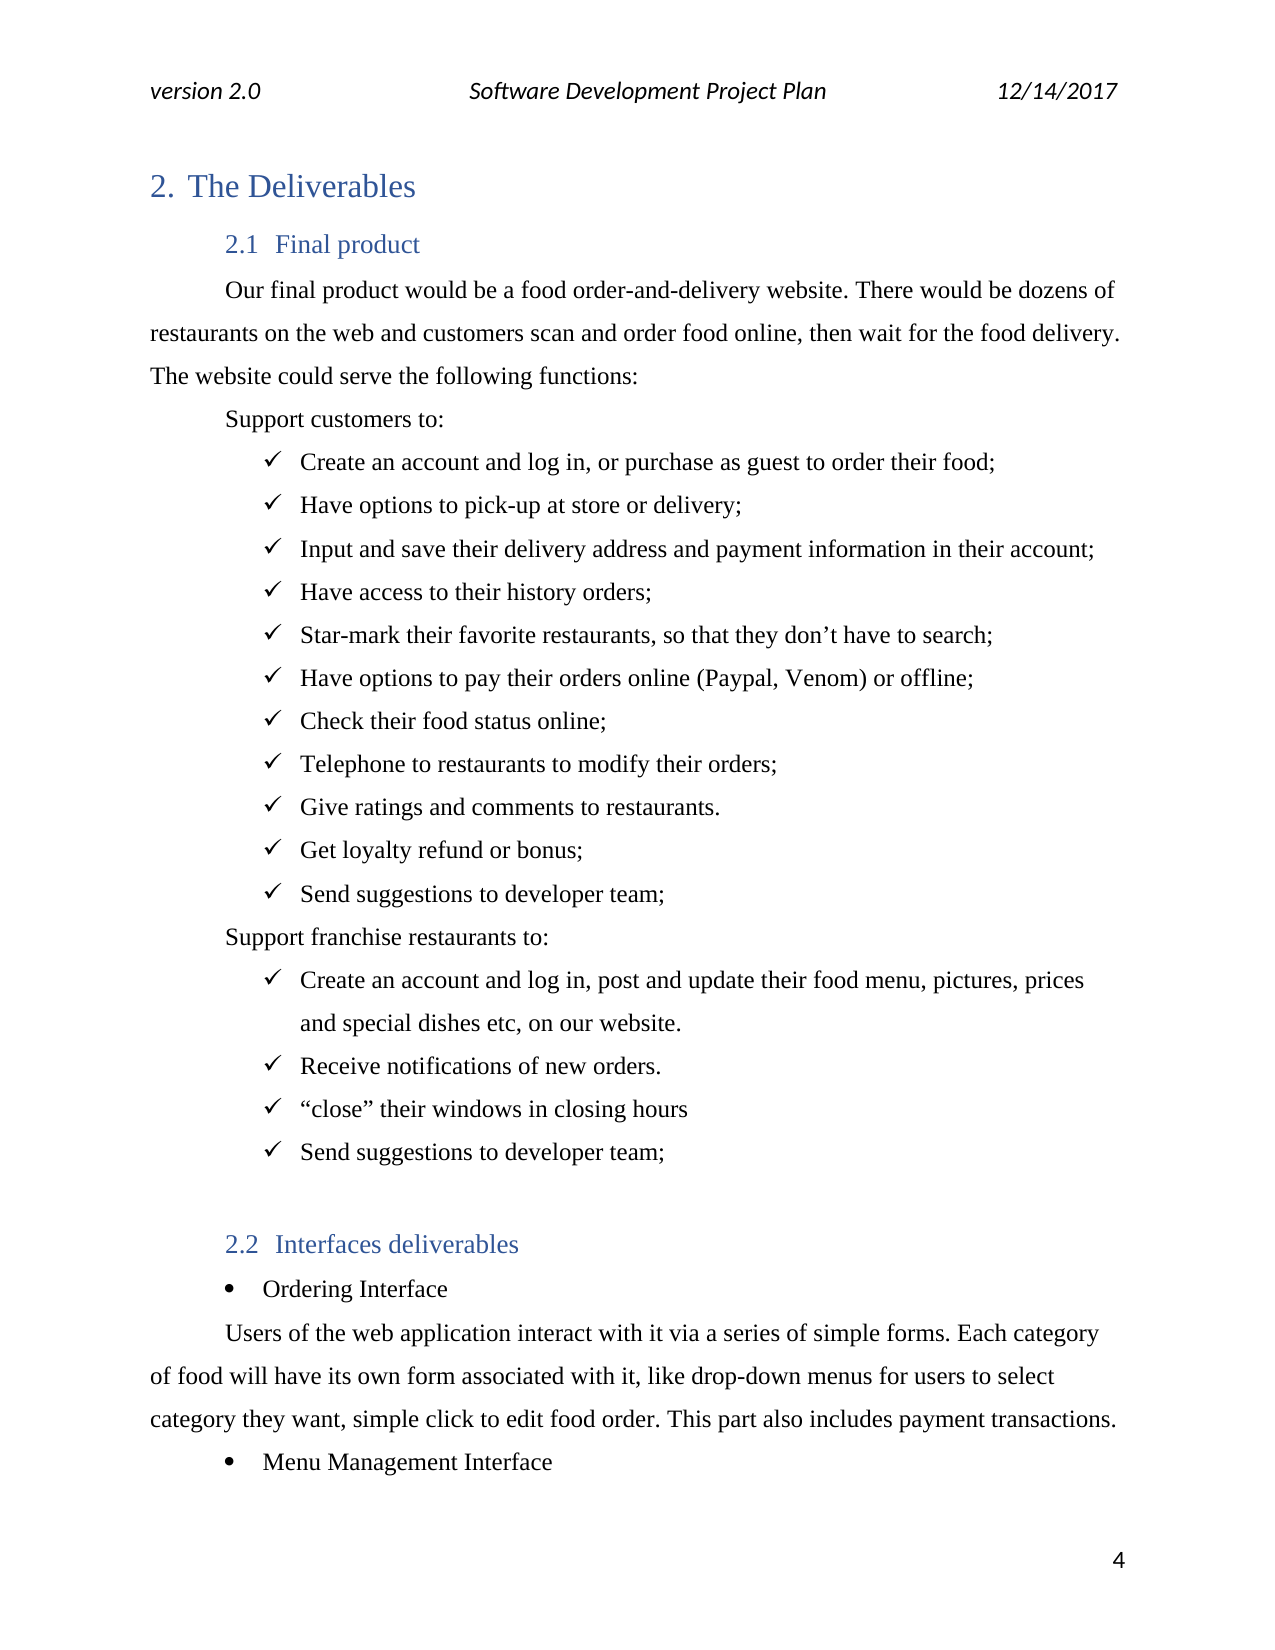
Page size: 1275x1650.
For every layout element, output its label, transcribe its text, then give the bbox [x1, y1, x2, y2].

list Get loyalty refund or bonus; [262, 836, 1125, 864]
list Have options to pick-up at store or delivery; [262, 491, 1125, 519]
text Support franchise restaurants to: [150, 922, 1125, 951]
list Check their food status online; [262, 706, 1125, 735]
subtitle Final product [225, 228, 1125, 259]
list Send suggestions to developer team; [262, 1137, 1125, 1166]
list “close” their windows in closing hours [262, 1094, 1125, 1123]
text Users of the web application interact with it via a series of simple forms. Each category of food will have its own form associated with it, like drop-down menus for users to select category they want, simple click to edit food order. This part also includes payment transactions. [150, 1318, 1125, 1433]
subtitle The Deliverables [150, 167, 1125, 205]
list Star-mark their favorite restaurants, so that they don’t have to search; [262, 620, 1125, 649]
list Menu Management Interface [225, 1447, 1125, 1476]
text Support customers to: [150, 404, 1125, 433]
text Our final product would be a food order-and-delivery website. There would be dozens of restaurants on the web and customers scan and order food online, then wait for the food delivery. The website could serve the following functions: [150, 275, 1125, 390]
subtitle Interfaces deliverables [225, 1228, 1125, 1259]
list Create an account and log in, or purchase as guest to order their food; [262, 447, 1125, 476]
list Create an account and log in, post and update their food menu, pictures, prices and special dishes etc, on our website. [262, 965, 1125, 1037]
list Receive notifications of new orders. [262, 1051, 1125, 1080]
list Ordering Interface [225, 1274, 1125, 1303]
list Input and save their delivery address and payment information in their account; [262, 534, 1125, 562]
list Telephone to restaurants to modify their orders; [262, 749, 1125, 778]
list Have options to pay their orders online (Paypal, Venom) or offline; [262, 663, 1125, 692]
list Send suggestions to developer team; [262, 879, 1125, 907]
list Give ratings and comments to restaurants. [262, 792, 1125, 821]
list Have access to their history orders; [262, 577, 1125, 606]
